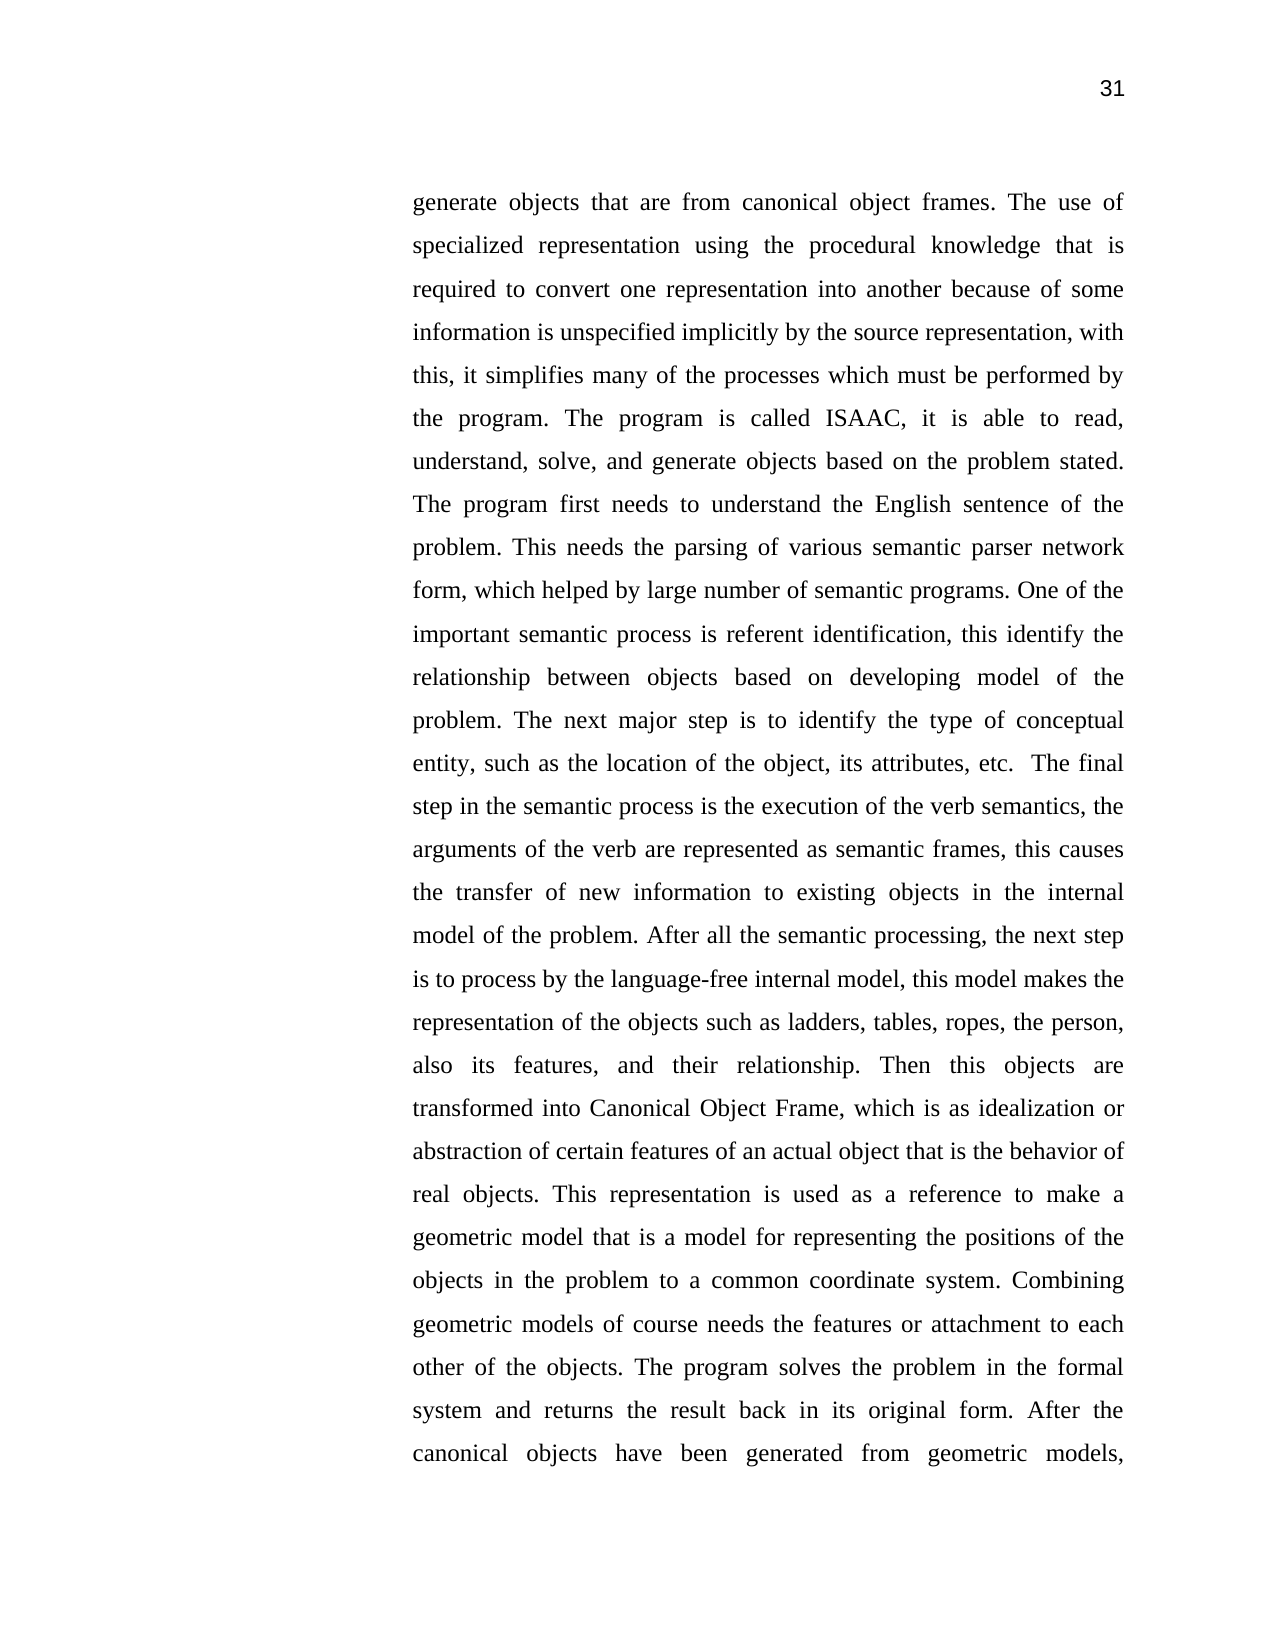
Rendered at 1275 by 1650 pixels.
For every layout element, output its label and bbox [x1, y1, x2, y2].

text [412, 187, 1125, 1467]
